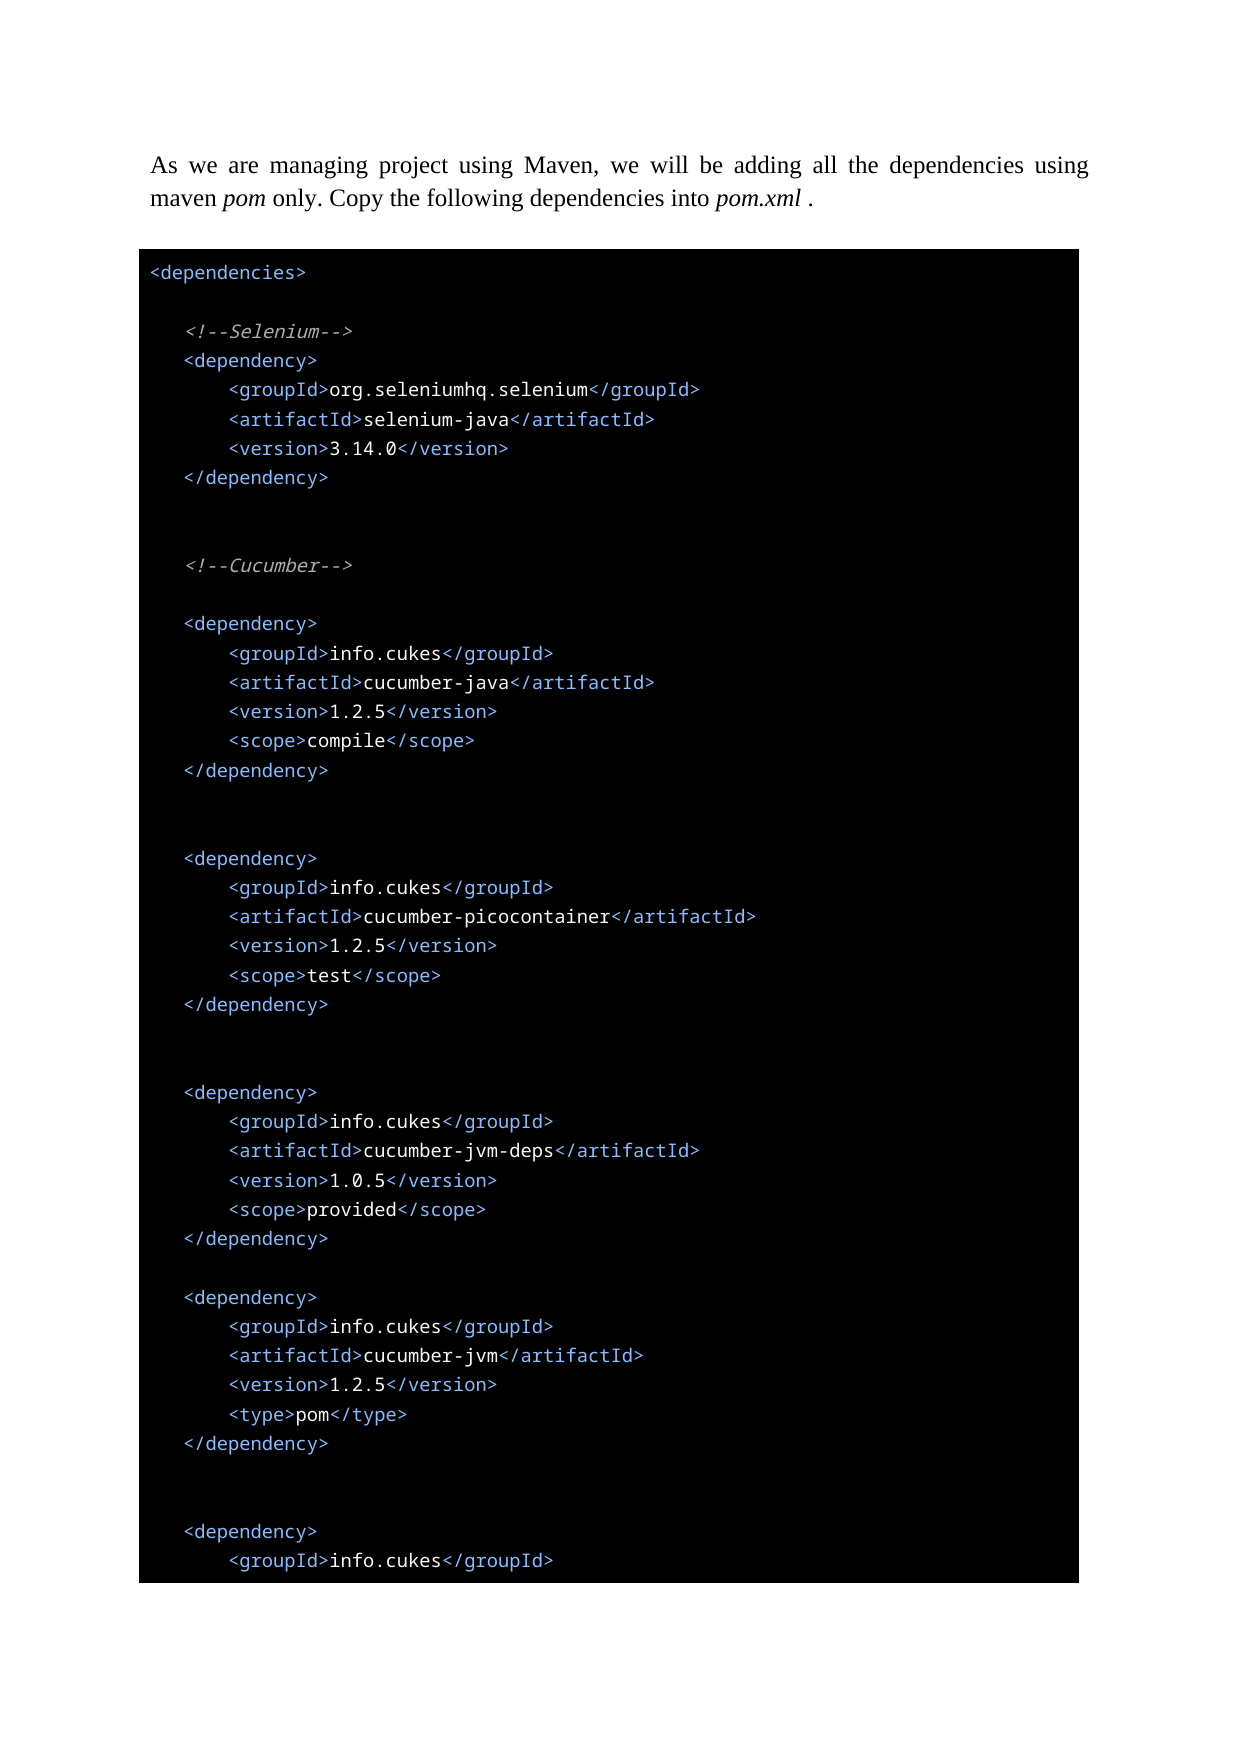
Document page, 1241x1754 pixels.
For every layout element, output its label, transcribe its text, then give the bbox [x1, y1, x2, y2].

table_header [139, 249, 1079, 1583]
text As we are managing project using Maven, we will be adding all the dependencies using maven pom only. Copy the following dependencies into pom.xml . [150, 150, 1090, 212]
